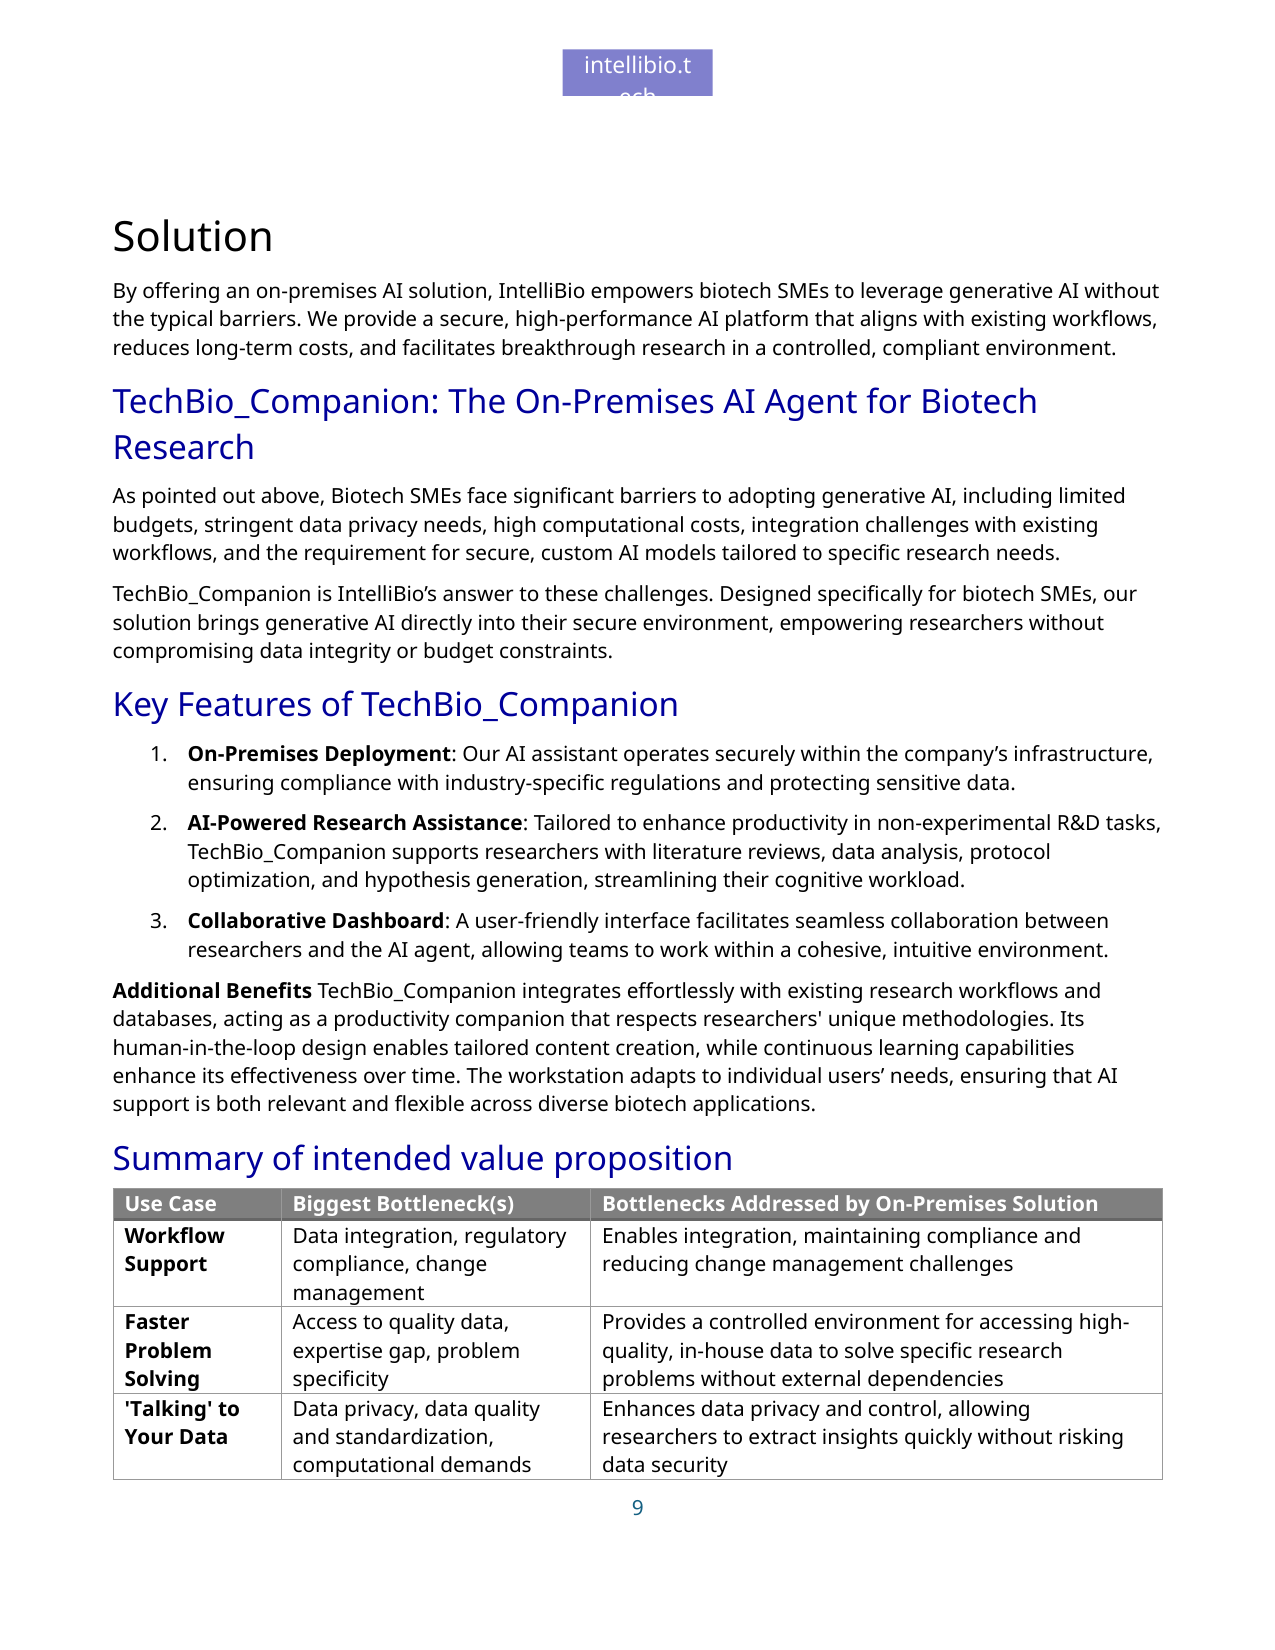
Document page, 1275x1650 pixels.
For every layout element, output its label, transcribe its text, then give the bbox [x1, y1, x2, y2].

table_header Use Case [114, 1189, 281, 1218]
table_header Biggest Bottleneck(s) [282, 1189, 590, 1218]
table_cell Provides a controlled environment for accessing high-quality, in-house data to solve specific research problems without external dependencies [591, 1307, 1162, 1393]
text As pointed out above, Biotech SMEs face significant barriers to adopting generative AI, including limited budgets, stringent data privacy needs, high computational costs, integration challenges with existing workflows, and the requirement for secure, custom AI models tailored to specific research needs. [112, 481, 1162, 567]
list AI-Powered Research Assistance: Tailored to enhance productivity in non-experimental R&D tasks, TechBio_Companion supports researchers with literature reviews, data analysis, protocol optimization, and hypothesis generation, streamlining their cognitive workload. [150, 808, 1162, 894]
table_cell Access to quality data, expertise gap, problem specificity [282, 1307, 590, 1393]
table_cell Data integration, regulatory compliance, change management [282, 1221, 590, 1306]
list On-Premises Deployment: Our AI assistant operates securely within the company’s infrastructure, ensuring compliance with industry-specific regulations and protecting sensitive data. [150, 739, 1162, 796]
table_cell Workflow Support [114, 1221, 281, 1306]
text Additional Benefits TechBio_Companion integrates effortlessly with existing research workflows and databases, acting as a productivity companion that respects researchers' unique methodologies. Its human-in-the-loop design enables tailored content creation, while continuous learning capabilities enhance its effectiveness over time. The workstation adapts to individual users’ needs, ensuring that AI support is both relevant and flexible across diverse biotech applications. [112, 976, 1162, 1118]
text TechBio_Companion is IntelliBio’s answer to these challenges. Designed specifically for biotech SMEs, our solution brings generative AI directly into their secure environment, empowering researchers without compromising data integrity or budget constraints. [112, 579, 1162, 664]
table_cell Faster Problem Solving [114, 1307, 281, 1393]
list Collaborative Dashboard: A user-friendly interface facilitates seamless collaboration between researchers and the AI agent, allowing teams to work within a cohesive, intuitive environment. [150, 906, 1162, 963]
table_cell Enables integration, maintaining compliance and reducing change management challenges [591, 1221, 1162, 1306]
subtitle Summary of intended value proposition [112, 1134, 1162, 1180]
table_cell 'Talking' to Your Data [114, 1394, 281, 1479]
table_cell Enhances data privacy and control, allowing researchers to extract insights quickly without risking data security [591, 1394, 1162, 1479]
text By offering an on-premises AI solution, IntelliBio empowers biotech SMEs to leverage generative AI without the typical barriers. We provide a secure, high-performance AI platform that aligns with existing workflows, reduces long-term costs, and facilitates breakthrough research in a controlled, compliant environment. [112, 276, 1162, 361]
subtitle Key Features of TechBio_Companion [112, 681, 1162, 727]
subtitle TechBio_Companion: The On-Premises AI Agent for Biotech Research [112, 378, 1162, 469]
table_cell Data privacy, data quality and standardization, computational demands [282, 1394, 590, 1479]
table_header Bottlenecks Addressed by On-Premises Solution [591, 1189, 1162, 1218]
subtitle Solution [112, 207, 1162, 264]
